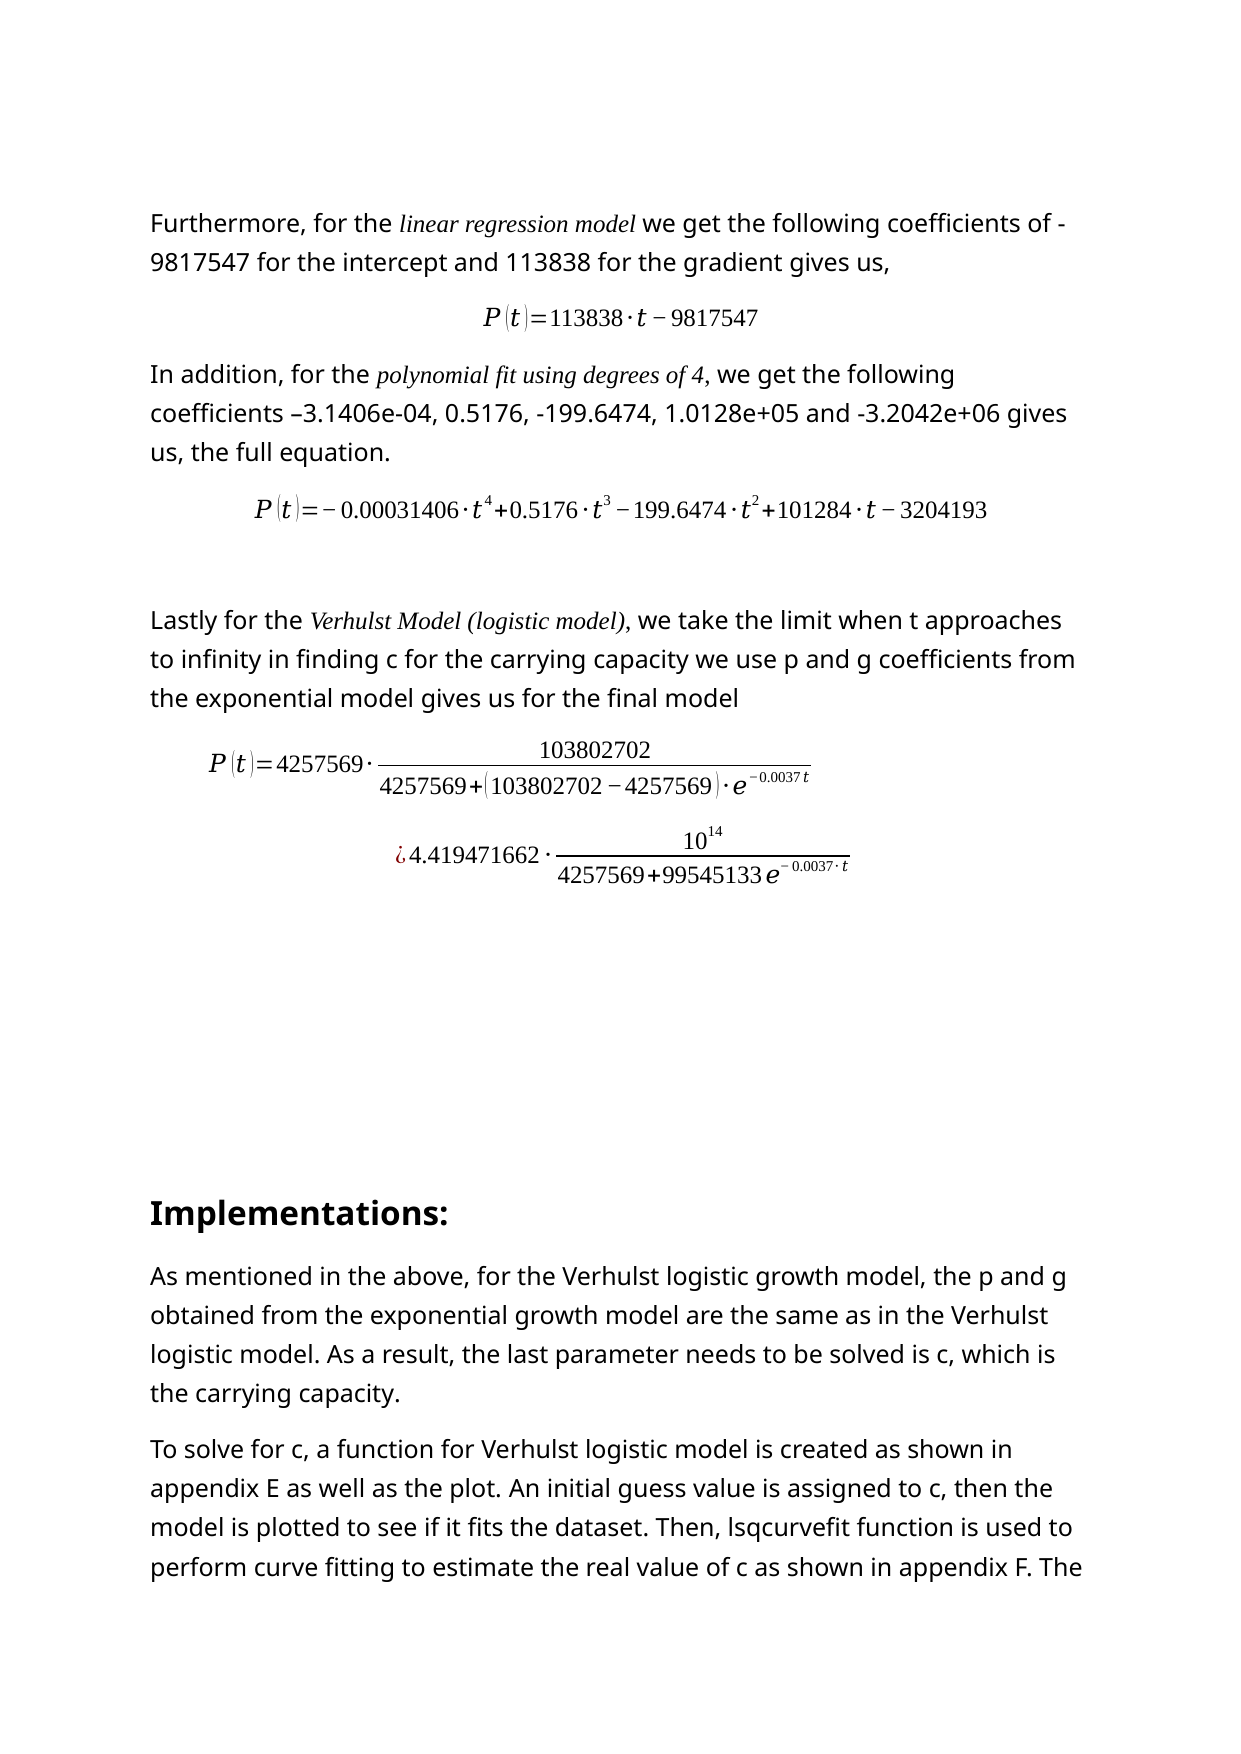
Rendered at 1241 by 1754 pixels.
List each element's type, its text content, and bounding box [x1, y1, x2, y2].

text In addition, for the polynomial fit using degrees of 4, we get the following coefficients –3.1406e-04, 0.5176, -199.6474, 1.0128e+05 and -3.2042e+06 gives us, the full equation. [150, 357, 1090, 469]
text Lastly for the Verhulst Model (logistic model), we take the limit when t approaches to infinity in finding c for the carrying capacity we use p and g coefficients from the exponential model gives us for the final model [150, 602, 1090, 715]
text Implementations: [150, 1189, 1090, 1235]
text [150, 1432, 1090, 1583]
text Furthermore, for the linear regression model we get the following coefficients of -9817547 for the intercept and 113838 for the gradient gives us, [150, 206, 1090, 279]
text As mentioned in the above, for the Verhulst logistic growth model, the p and g obtained from the exponential growth model are the same as in the Verhulst logistic model. As a result, the last parameter needs to be solved is c, which is the carrying capacity. [150, 1258, 1090, 1410]
